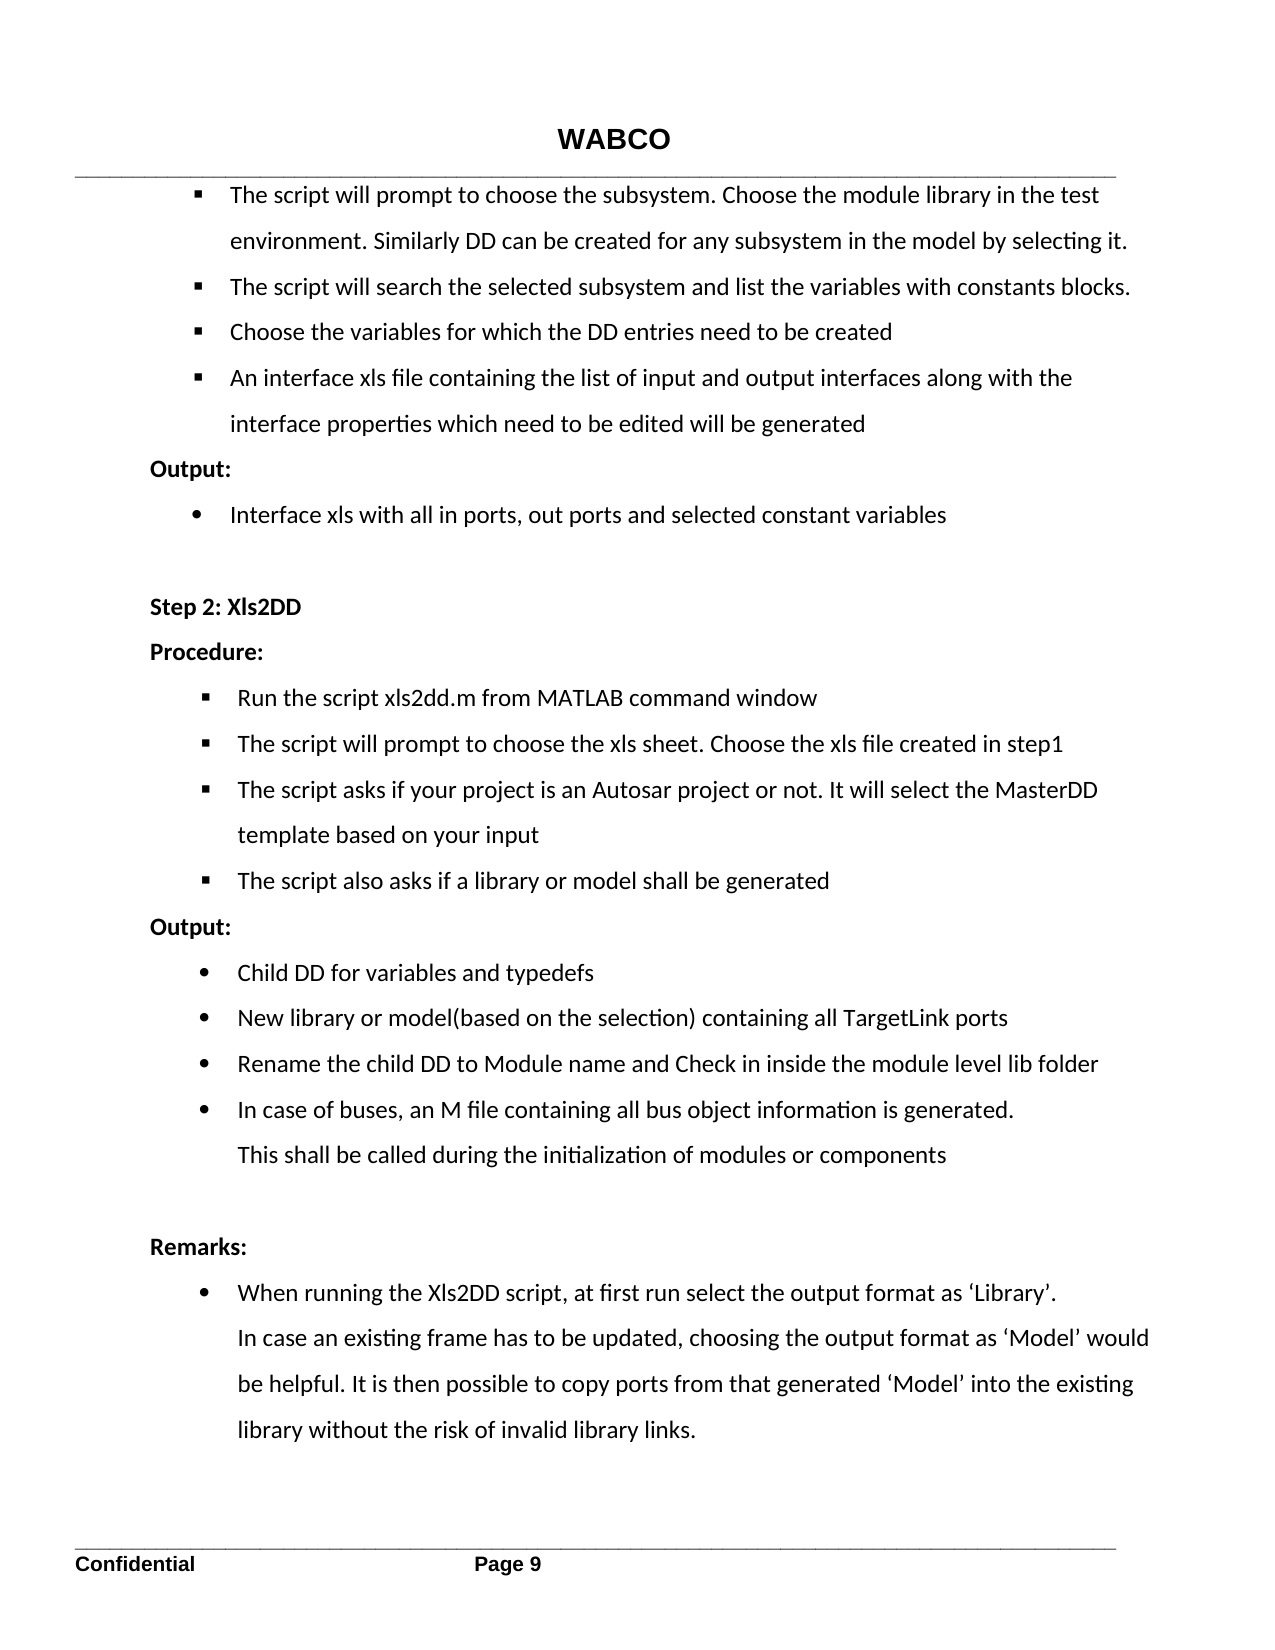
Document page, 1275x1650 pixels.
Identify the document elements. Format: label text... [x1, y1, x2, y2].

list Rename the child DD to Module name and Check in inside the module level lib folder [200, 1048, 1153, 1079]
text This shall be called during the initialization of modules or components [162, 1139, 1153, 1170]
list The script will search the selected subsystem and list the variables with constants blocks. [192, 271, 1153, 301]
list Run the script xls2dd.m from MATLAB command window [200, 682, 1153, 713]
list Choose the variables for which the DD entries need to be created [192, 316, 1153, 347]
list The script asks if your project is an Autosar project or not. It will select the MasterDD template based on your input [200, 774, 1153, 850]
text Procedure: [75, 637, 1153, 667]
list New library or model(based on the selection) containing all TargetLink ports [200, 1002, 1153, 1033]
text Remarks: [75, 1231, 1153, 1262]
text Output: [75, 454, 1153, 484]
list The script also asks if a library or model shall be generated [200, 865, 1153, 896]
text In case an existing frame has to be updated, choosing the output format as ‘Model’ would be helpful. It is then possible to copy ports from that generated ‘Model’ into the existing library without the risk of invalid library links. [237, 1322, 1153, 1444]
list Interface xls with all in ports, out ports and selected constant variables [192, 499, 1153, 530]
text Output: [75, 911, 1153, 941]
list When running the Xls2DD script, at first run select the output format as ‘Library’. [200, 1277, 1153, 1307]
list In case of buses, an M file containing all bus object information is generated. [200, 1094, 1153, 1124]
text Step 2: Xls2DD [75, 591, 1153, 621]
list Child DD for variables and typedefs [200, 957, 1153, 987]
list An interface xls file containing the list of input and output interfaces along with the interface properties which need to be edited will be generated [192, 362, 1153, 438]
list The script will prompt to choose the xls sheet. Choose the xls file created in step1 [200, 728, 1153, 758]
list The script will prompt to choose the subsystem. Choose the module library in the test environment. Similarly DD can be created for any subsystem in the model by selecting it. [192, 179, 1153, 256]
